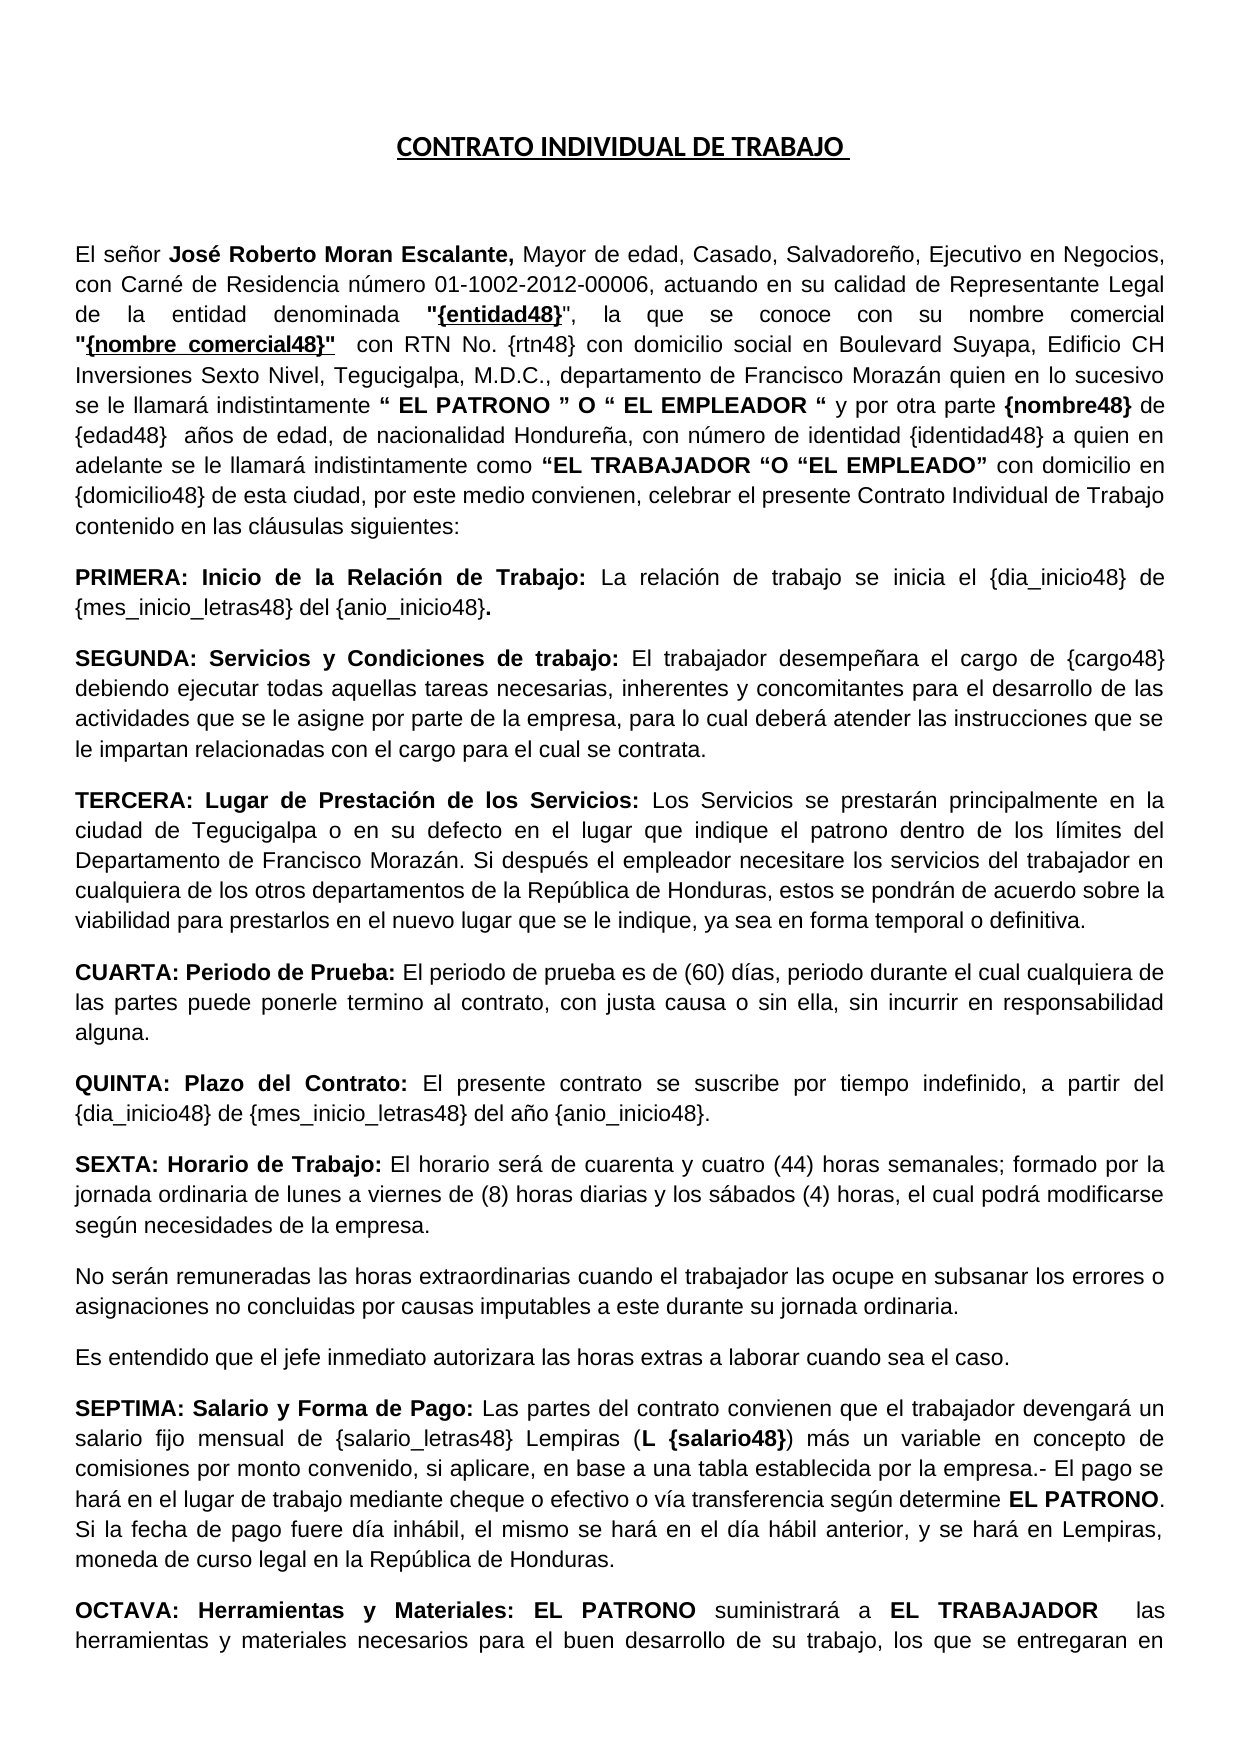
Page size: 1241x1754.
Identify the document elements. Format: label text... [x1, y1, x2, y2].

text SEGUNDA: Servicios y Condiciones de trabajo: El trabajador desempeñara el cargo de {cargo48} debiendo ejecutar todas aquellas tareas necesarias, inherentes y concomitantes para el desarrollo de las actividades que se le asigne por parte de la empresa, para lo cual deberá atender las instrucciones que se le impartan relacionadas con el cargo para el cual se contrata. [75, 645, 1165, 762]
text CUARTA: Periodo de Prueba: El periodo de prueba es de (60) días, periodo durante el cual cualquiera de las partes puede ponerle termino al contrato, con justa causa o sin ella, sin incurrir en responsabilidad alguna. [75, 958, 1165, 1045]
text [75, 1597, 1165, 1654]
text SEXTA: Horario de Trabajo: El horario será de cuarenta y cuatro (44) horas semanales; formado por la jornada ordinaria de lunes a viernes de (8) horas diarias y los sábados (4) horas, el cual podrá modificarse según necesidades de la empresa. [75, 1151, 1165, 1238]
text El señor José Roberto Moran Escalante, Mayor de edad, Casado, Salvadoreño, Ejecutivo en Negocios, con Carné de Residencia número 01-1002-2012-00006, actuando en su calidad de Representante Legal de la entidad denominada "{entidad48}", la que se conoce con su nombre comercial "{nombre_comercial48}" con RTN No. {rtn48} con domicilio social en Boulevard Suyapa, Edificio CH Inversiones Sexto Nivel, Tegucigalpa, M.D.C., departamento de Francisco Morazán quien en lo sucesivo se le llamará indistintamente “ EL PATRONO ” O “ EL EMPLEADOR “ y por otra parte {nombre48} de {edad48} años de edad, de nacionalidad Hondureña, con número de identidad {identidad48} a quien en adelante se le llamará indistintamente como “EL TRABAJADOR “O “EL EMPLEADO” con domicilio en {domicilio48} de esta ciudad, por este medio convienen, celebrar el presente Contrato Individual de Trabajo contenido en las cláusulas siguientes: [75, 241, 1165, 539]
text SEPTIMA: Salario y Forma de Pago: Las partes del contrato convienen que el trabajador devengará un salario fijo mensual de {salario_letras48} Lempiras (L {salario48}) más un variable en concepto de comisiones por monto convenido, si aplicare, en base a una tabla establecida por la empresa.- El pago se hará en el lugar de trabajo mediante cheque o efectivo o vía transferencia según determine EL PATRONO. Si la fecha de pago fuere día inhábil, el mismo se hará en el día hábil anterior, y se hará en Lempiras, moneda de curso legal en la República de Honduras. [75, 1395, 1165, 1572]
text Es entendido que el jefe inmediato autorizara las horas extras a laborar cuando sea el caso. [75, 1344, 1165, 1370]
text CONTRATO INDIVIDUAL DE TRABAJO [75, 128, 1165, 164]
text TERCERA: Lugar de Prestación de los Servicios: Los Servicios se prestarán principalmente en la ciudad de Tegucigalpa o en su defecto en el lugar que indique el patrono dentro de los límites del Departamento de Francisco Morazán. Si después el empleador necesitare los servicios del trabajador en cualquiera de los otros departamentos de la República de Honduras, estos se pondrán de acuerdo sobre la viabilidad para prestarlos en el nuevo lugar que se le indique, ya sea en forma temporal o definitiva. [75, 787, 1165, 934]
text QUINTA: Plazo del Contrato: El presente contrato se suscribe por tiempo indefinido, a partir del {dia_inicio48} de {mes_inicio_letras48} del año {anio_inicio48}. [75, 1070, 1165, 1127]
text PRIMERA: Inicio de la Relación de Trabajo: La relación de trabajo se inicia el {dia_inicio48} de {mes_inicio_letras48} del {anio_inicio48}. [75, 564, 1165, 620]
text No serán remuneradas las horas extraordinarias cuando el trabajador las ocupe en subsanar los errores o asignaciones no concluidas por causas imputables a este durante su jornada ordinaria. [75, 1263, 1165, 1319]
